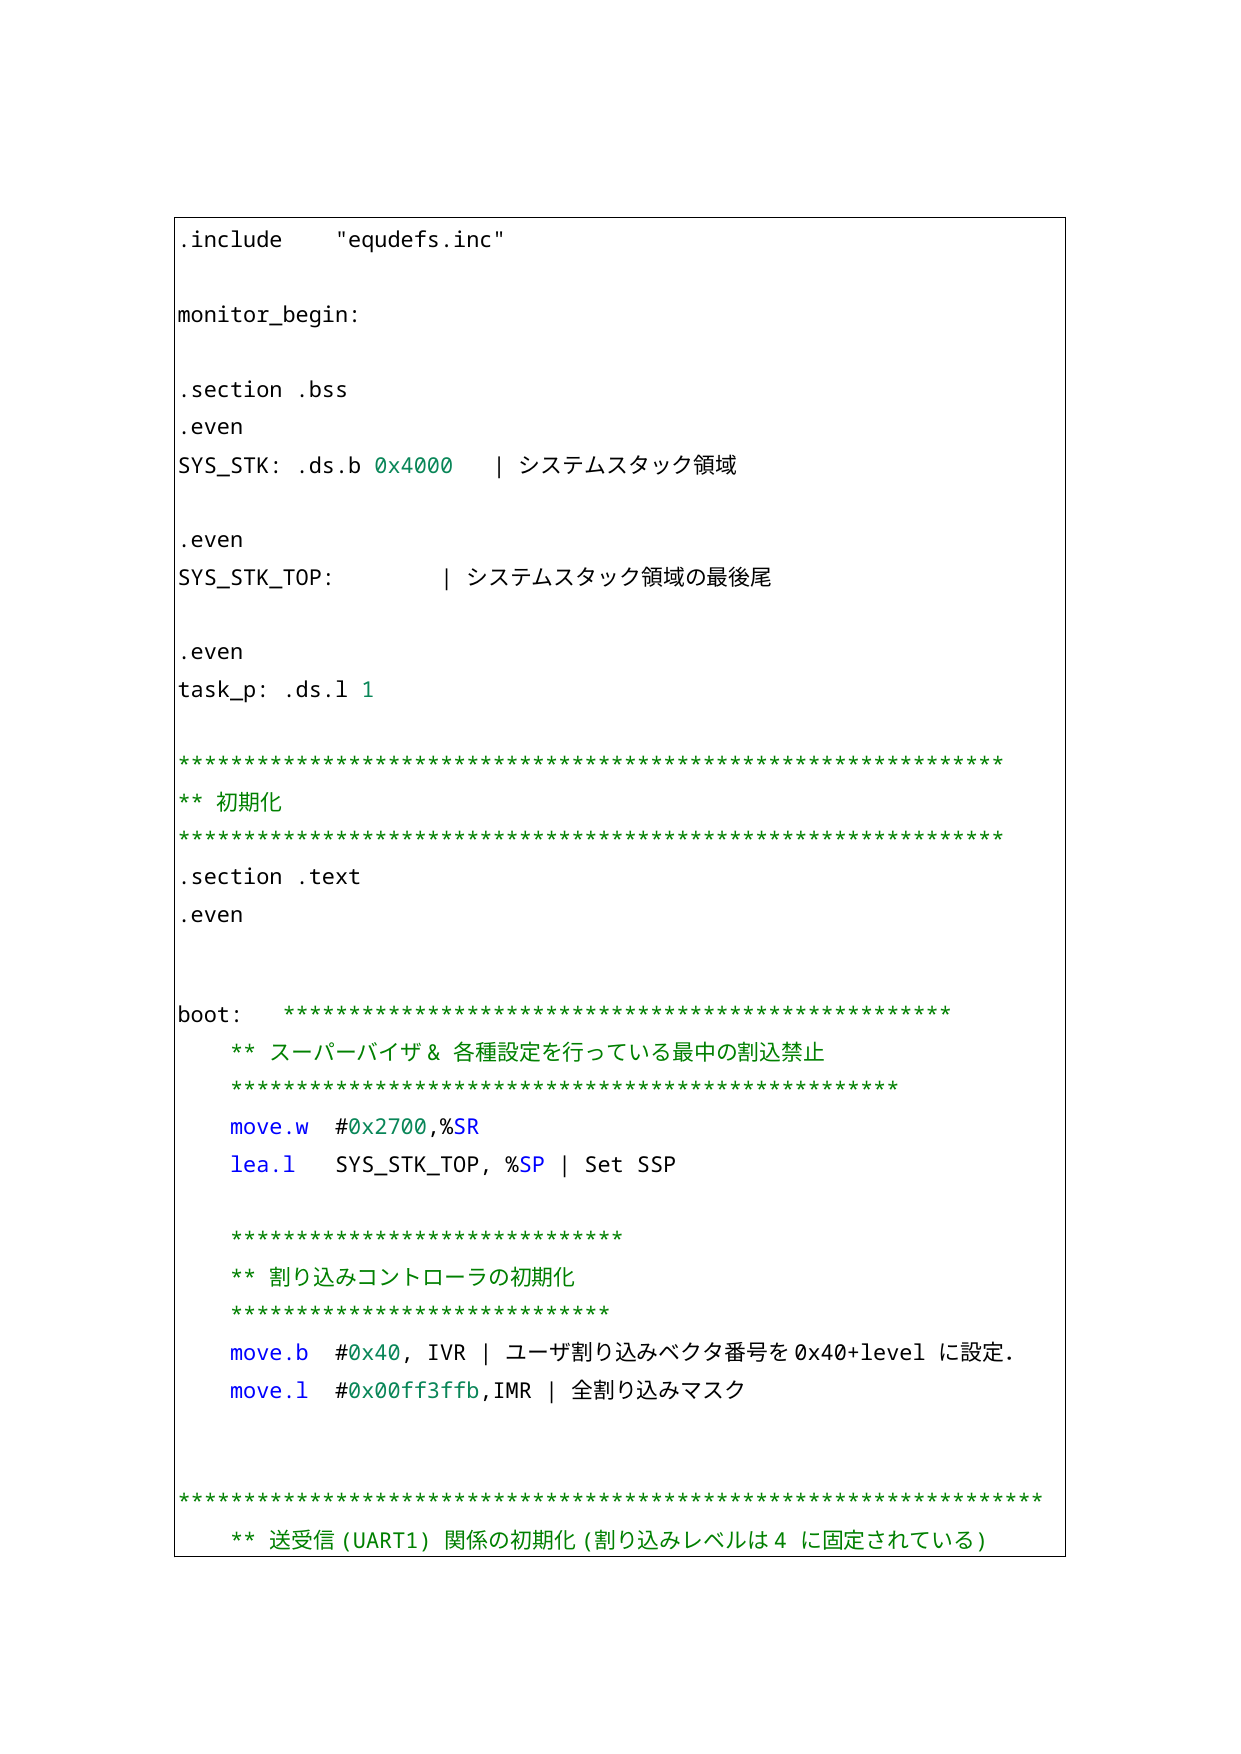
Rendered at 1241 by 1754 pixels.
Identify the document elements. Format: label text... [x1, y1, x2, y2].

text ** スーパーバイザ & 各種設定を行っている最中の割込禁止 [177, 1032, 1063, 1070]
text *************************************************************** [177, 820, 1063, 857]
text .include "equdefs.inc" [175, 218, 1065, 257]
text task_p: .ds.l 1 [177, 670, 1063, 707]
text boot: *************************************************** [175, 992, 1065, 1032]
text move.w #0x2700,%SR [177, 1107, 1063, 1145]
text monitor_begin: [177, 295, 1063, 332]
text ****************************** [177, 1220, 1063, 1257]
text ** 送受信 (UART1) 関係の初期化 (割り込みレベルは 4 に固定されている) [177, 1520, 1063, 1556]
text SYS_STK_TOP: | システムスタック領域の最後尾 [177, 557, 1063, 595]
text .even [177, 632, 1063, 670]
text lea.l SYS_STK_TOP, %SP | Set SSP [177, 1145, 1063, 1182]
text .section .text [177, 857, 1063, 895]
text ***************************** [177, 1295, 1063, 1332]
text .even [177, 520, 1063, 557]
text ** 初期化 [177, 782, 1063, 820]
text move.b #0x40, IVR | ユーザ割り込みベクタ番号を0x40+level に設定． [177, 1332, 1063, 1370]
text .even [177, 895, 1063, 932]
text .even [177, 407, 1063, 445]
text ** 割り込みコントローラの初期化 [177, 1257, 1063, 1295]
text *************************************************************** [177, 745, 1063, 782]
text move.l #0x00ff3ffb,IMR | 全割り込みマスク [177, 1370, 1063, 1407]
text ****************************************************************** [177, 1445, 1063, 1520]
text SYS_STK: .ds.b 0x4000 | システムスタック領域 [177, 445, 1063, 482]
text .section .bss [177, 370, 1063, 407]
text *************************************************** [177, 1070, 1063, 1107]
